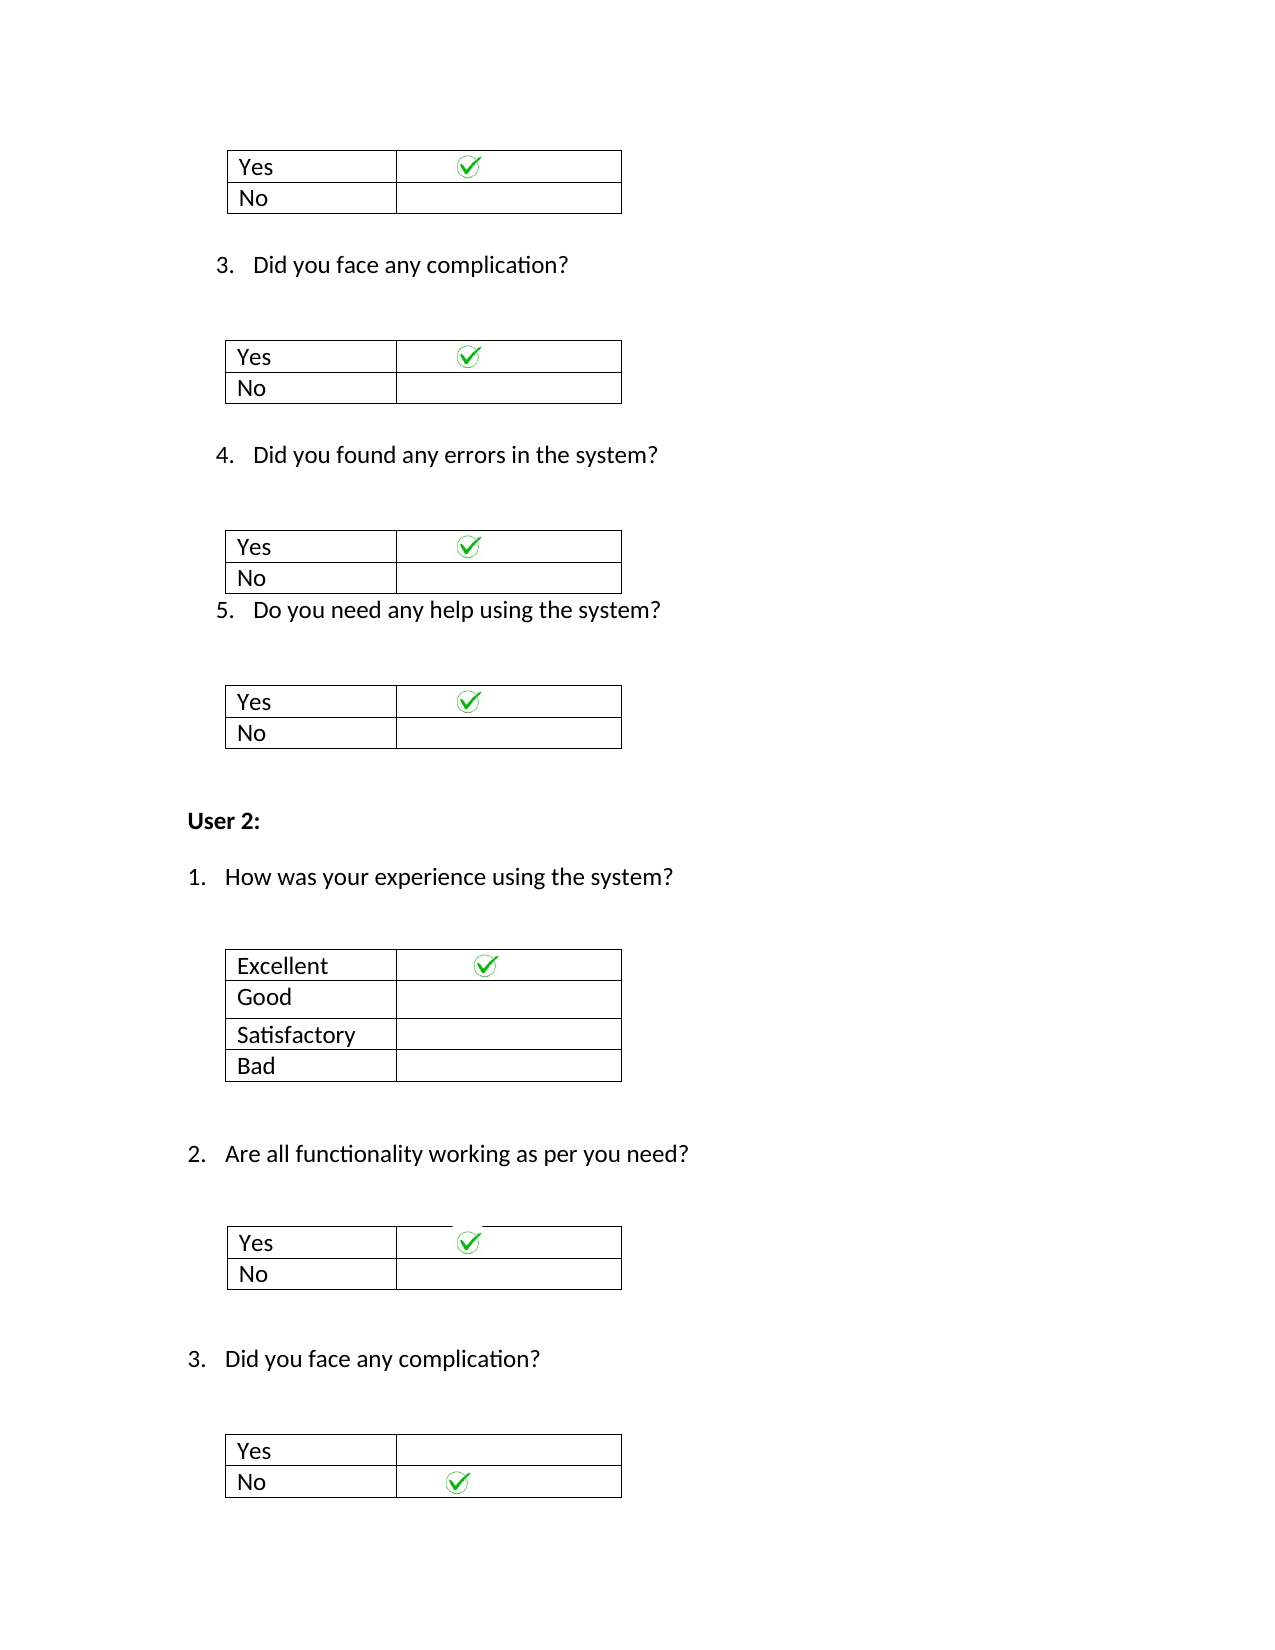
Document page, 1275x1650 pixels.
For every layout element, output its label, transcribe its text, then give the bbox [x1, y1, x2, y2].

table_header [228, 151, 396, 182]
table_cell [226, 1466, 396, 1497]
picture [452, 686, 483, 716]
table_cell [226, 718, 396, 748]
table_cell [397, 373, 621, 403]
list Did you face any complication? [187, 1343, 1125, 1373]
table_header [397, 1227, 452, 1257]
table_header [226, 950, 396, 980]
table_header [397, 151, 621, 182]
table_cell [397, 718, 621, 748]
text User 2: [187, 805, 1125, 836]
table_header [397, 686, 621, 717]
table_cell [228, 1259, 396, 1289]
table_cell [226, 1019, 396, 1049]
picture [452, 341, 483, 371]
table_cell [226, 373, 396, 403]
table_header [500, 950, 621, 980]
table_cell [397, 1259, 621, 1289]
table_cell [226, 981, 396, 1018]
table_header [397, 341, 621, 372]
picture [452, 531, 483, 561]
picture [469, 950, 500, 980]
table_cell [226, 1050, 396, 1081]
picture [452, 151, 483, 181]
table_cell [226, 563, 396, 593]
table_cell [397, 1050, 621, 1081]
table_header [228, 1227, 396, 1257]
list Did you found any errors in the system? [216, 439, 1125, 470]
picture [441, 1466, 472, 1497]
list How was your experience using the system? [187, 861, 1125, 891]
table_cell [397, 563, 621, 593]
picture [452, 1226, 483, 1257]
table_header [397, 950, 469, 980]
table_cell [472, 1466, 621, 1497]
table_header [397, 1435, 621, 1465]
list Did you face any complication? [216, 249, 1125, 280]
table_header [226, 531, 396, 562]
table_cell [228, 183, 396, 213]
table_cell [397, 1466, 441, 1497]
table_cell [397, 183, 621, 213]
list Do you need any help using the system? [216, 594, 1125, 625]
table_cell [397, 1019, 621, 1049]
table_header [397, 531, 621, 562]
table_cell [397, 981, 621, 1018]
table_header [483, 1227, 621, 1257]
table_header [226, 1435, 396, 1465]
list Are all functionality working as per you need? [187, 1138, 1125, 1168]
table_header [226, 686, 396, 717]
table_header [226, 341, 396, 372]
